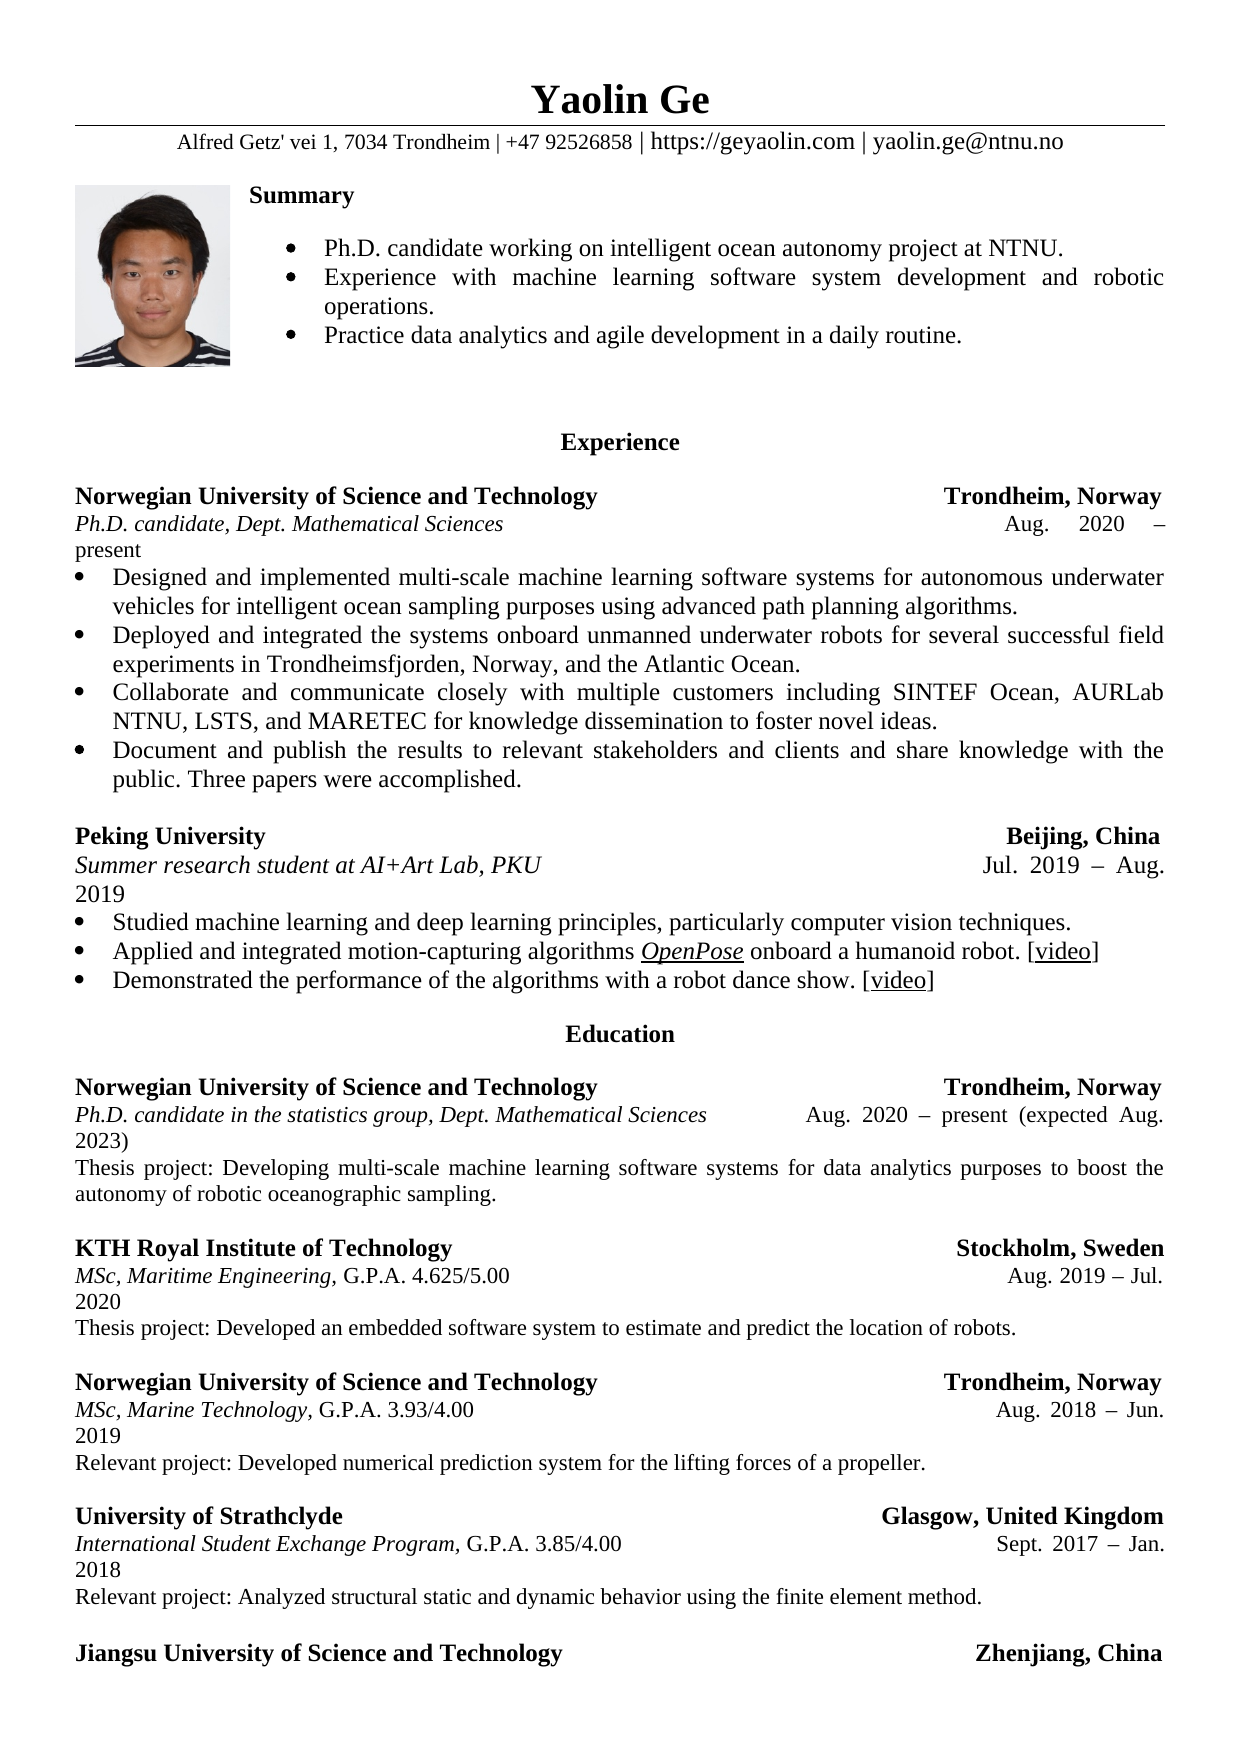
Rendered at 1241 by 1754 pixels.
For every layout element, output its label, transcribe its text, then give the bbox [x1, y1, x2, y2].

text Norwegian University of Science and Technology Trondheim, Norway [75, 1072, 1165, 1101]
list Ph.D. candidate working on intelligent ocean autonomy project at NTNU. [231, 233, 1165, 262]
text Summary [75, 180, 1165, 208]
text MSc, Maritime Engineering, G.P.A. 4.625/5.00 Aug. 2019 – Jul. 2020 [75, 1262, 1165, 1314]
text MSc, Marine Technology, G.P.A. 3.93/4.00 Aug. 2018 – Jun. 2019 [75, 1396, 1165, 1449]
text University of Strathclyde Glasgow, United Kingdom [75, 1501, 1165, 1530]
list Practice data analytics and agile development in a daily routine. [231, 320, 1165, 348]
list Studied machine learning and deep learning principles, particularly computer vision techniques. [75, 907, 1165, 936]
text Relevant project: Analyzed structural static and dynamic behavior using the finite element method. [75, 1583, 1165, 1609]
text Ph.D. candidate in the statistics group, Dept. Mathematical Sciences Aug. 2020 – present (expected Aug. 2023) [75, 1101, 1165, 1154]
text Thesis project: Developing multi-scale machine learning software systems for data analytics purposes to boost the autonomy of robotic oceanographic sampling. [75, 1154, 1165, 1207]
text KTH Royal Institute of Technology Stockholm, Sweden [75, 1233, 1165, 1262]
text Ph.D. candidate, Dept. Mathematical Sciences Aug. 2020 – present [75, 510, 1165, 562]
text Yaolin Ge [75, 75, 1165, 125]
list Document and publish the results to relevant stakeholders and clients and share knowledge with the public. Three papers were accomplished. [75, 735, 1165, 792]
text Thesis project: Developed an embedded software system to estimate and predict the location of robots. [75, 1314, 1165, 1341]
text International Student Exchange Program, G.P.A. 3.85/4.00 Sept. 2017 – Jan. 2018 [75, 1530, 1165, 1583]
text Jiangsu University of Science and Technology Zhenjiang, China [75, 1638, 1165, 1667]
picture [75, 185, 231, 367]
text Experience [75, 427, 1165, 456]
list Experience with machine learning software system development and robotic operations. [231, 262, 1165, 320]
text Education [75, 1019, 1165, 1047]
text Summer research student at AI+Art Lab, PKU Jul. 2019 – Aug. 2019 [75, 850, 1165, 907]
list Applied and integrated motion-capturing algorithms OpenPose onboard a humanoid robot. [video] [75, 936, 1165, 965]
text Norwegian University of Science and Technology Trondheim, Norway [75, 481, 1165, 510]
list Collaborate and communicate closely with multiple customers including SINTEF Ocean, AURLab NTNU, LSTS, and MARETEC for knowledge dissemination to foster novel ideas. [75, 677, 1165, 735]
list Designed and implemented multi-scale machine learning software systems for autonomous underwater vehicles for intelligent ocean sampling purposes using advanced path planning algorithms. [75, 562, 1165, 620]
text Alfred Getz' vei 1, 7034 Trondheim | +47 92526858 | https://geyaolin.com | yaolin.ge@ntnu.no [75, 126, 1165, 155]
text Norwegian University of Science and Technology Trondheim, Norway [75, 1367, 1165, 1396]
text Relevant project: Developed numerical prediction system for the lifting forces of a propeller. [75, 1449, 1165, 1475]
list Deployed and integrated the systems onboard unmanned underwater robots for several successful field experiments in Trondheimsfjorden, Norway, and the Atlantic Ocean. [75, 620, 1165, 677]
list Demonstrated the performance of the algorithms with a robot dance show. [video] [75, 965, 1165, 994]
text Peking University Beijing, China [75, 821, 1165, 850]
